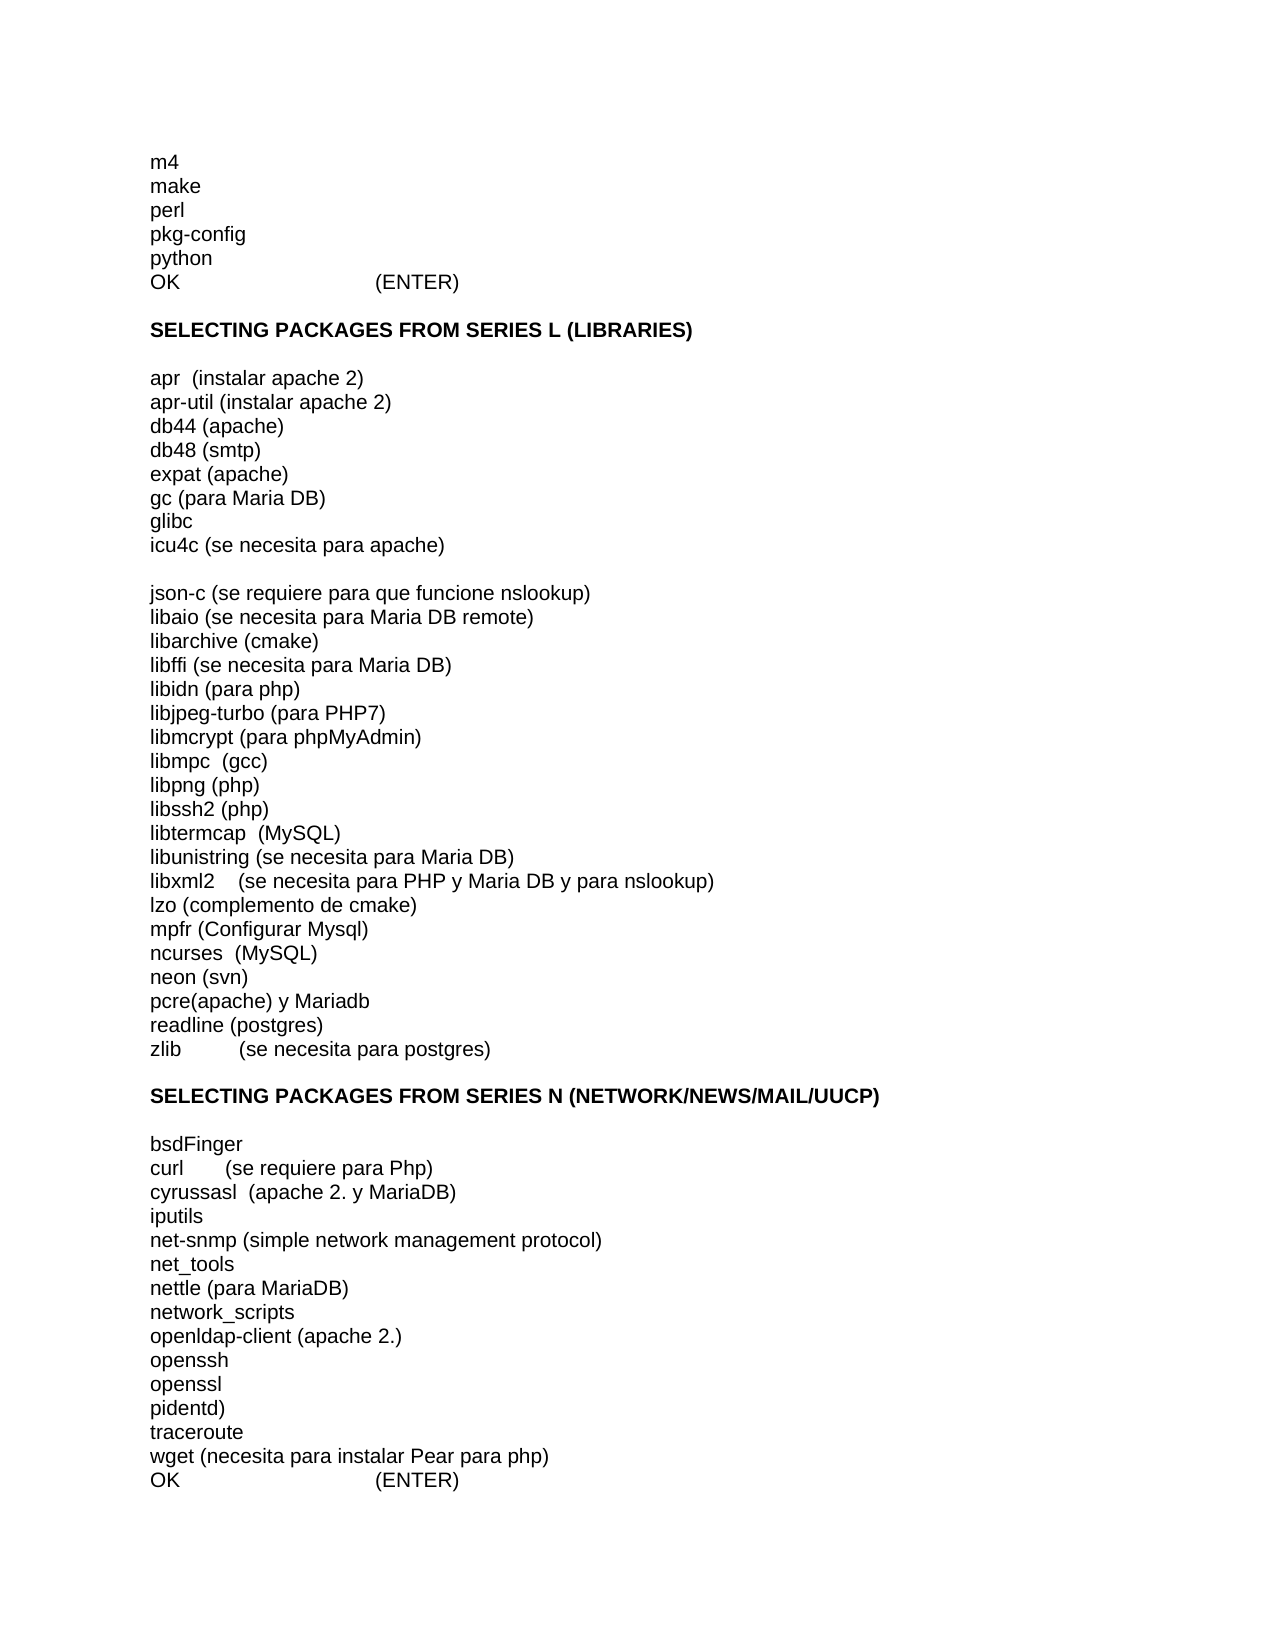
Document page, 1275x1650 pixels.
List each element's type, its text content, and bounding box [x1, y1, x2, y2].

text libjpeg-turbo (para PHP7) [150, 701, 1125, 725]
text m4 [150, 150, 1125, 174]
text zlib (se necesita para postgres) [150, 1036, 1125, 1060]
text lzo (complemento de cmake) [150, 893, 1125, 917]
text libunistring (se necesita para Maria DB) [150, 845, 1125, 869]
text SELECTING PACKAGES FROM SERIES L (LIBRARIES) [150, 318, 1125, 342]
text openssh [150, 1348, 1125, 1372]
text network_scripts [150, 1300, 1125, 1324]
text iputils [150, 1204, 1125, 1228]
text traceroute [150, 1420, 1125, 1444]
text libssh2 (php) [150, 797, 1125, 821]
text libmpc (gcc) [150, 749, 1125, 773]
text libarchive (cmake) [150, 629, 1125, 653]
text openldap-client (apache 2.) [150, 1324, 1125, 1348]
text perl [150, 198, 1125, 222]
text OK (ENTER) [150, 1468, 1125, 1492]
text python [150, 246, 1125, 270]
text libffi (se necesita para Maria DB) [150, 653, 1125, 677]
text readline (postgres) [150, 1012, 1125, 1036]
text apr-util (instalar apache 2) [150, 389, 1125, 413]
text libaio (se necesita para Maria DB remote) [150, 605, 1125, 629]
text libpng (php) [150, 773, 1125, 797]
text ncurses (MySQL) [150, 941, 1125, 964]
text net-snmp (simple network management protocol) [150, 1228, 1125, 1252]
text expat (apache) [150, 461, 1125, 485]
text net_tools [150, 1252, 1125, 1276]
text gc (para Maria DB) [150, 485, 1125, 509]
text glibc [150, 509, 1125, 533]
text db44 (apache) [150, 413, 1125, 437]
text make [150, 174, 1125, 198]
text pidentd) [150, 1396, 1125, 1420]
text json-c (se requiere para que funcione nslookup) [150, 581, 1125, 605]
text libxml2 (se necesita para PHP y Maria DB y para nslookup) [150, 869, 1125, 893]
text libidn (para php) [150, 677, 1125, 701]
text pkg-config [150, 222, 1125, 246]
text curl (se requiere para Php) [150, 1156, 1125, 1180]
text pcre(apache) y Mariadb [150, 988, 1125, 1012]
text db48 (smtp) [150, 437, 1125, 461]
text cyrussasl (apache 2. y MariaDB) [150, 1180, 1125, 1204]
text nettle (para MariaDB) [150, 1276, 1125, 1300]
text icu4c (se necesita para apache) [150, 533, 1125, 557]
text neon (svn) [150, 964, 1125, 988]
text openssl [150, 1372, 1125, 1396]
text apr (instalar apache 2) [150, 366, 1125, 389]
text mpfr (Configurar Mysql) [150, 917, 1125, 941]
text libmcrypt (para phpMyAdmin) [150, 725, 1125, 749]
text libtermcap (MySQL) [150, 821, 1125, 845]
text OK (ENTER) [150, 270, 1125, 294]
text wget (necesita para instalar Pear para php) [150, 1444, 1125, 1468]
text bsdFinger [150, 1132, 1125, 1156]
text SELECTING PACKAGES FROM SERIES N (NETWORK/NEWS/MAIL/UUCP) [150, 1084, 1125, 1108]
